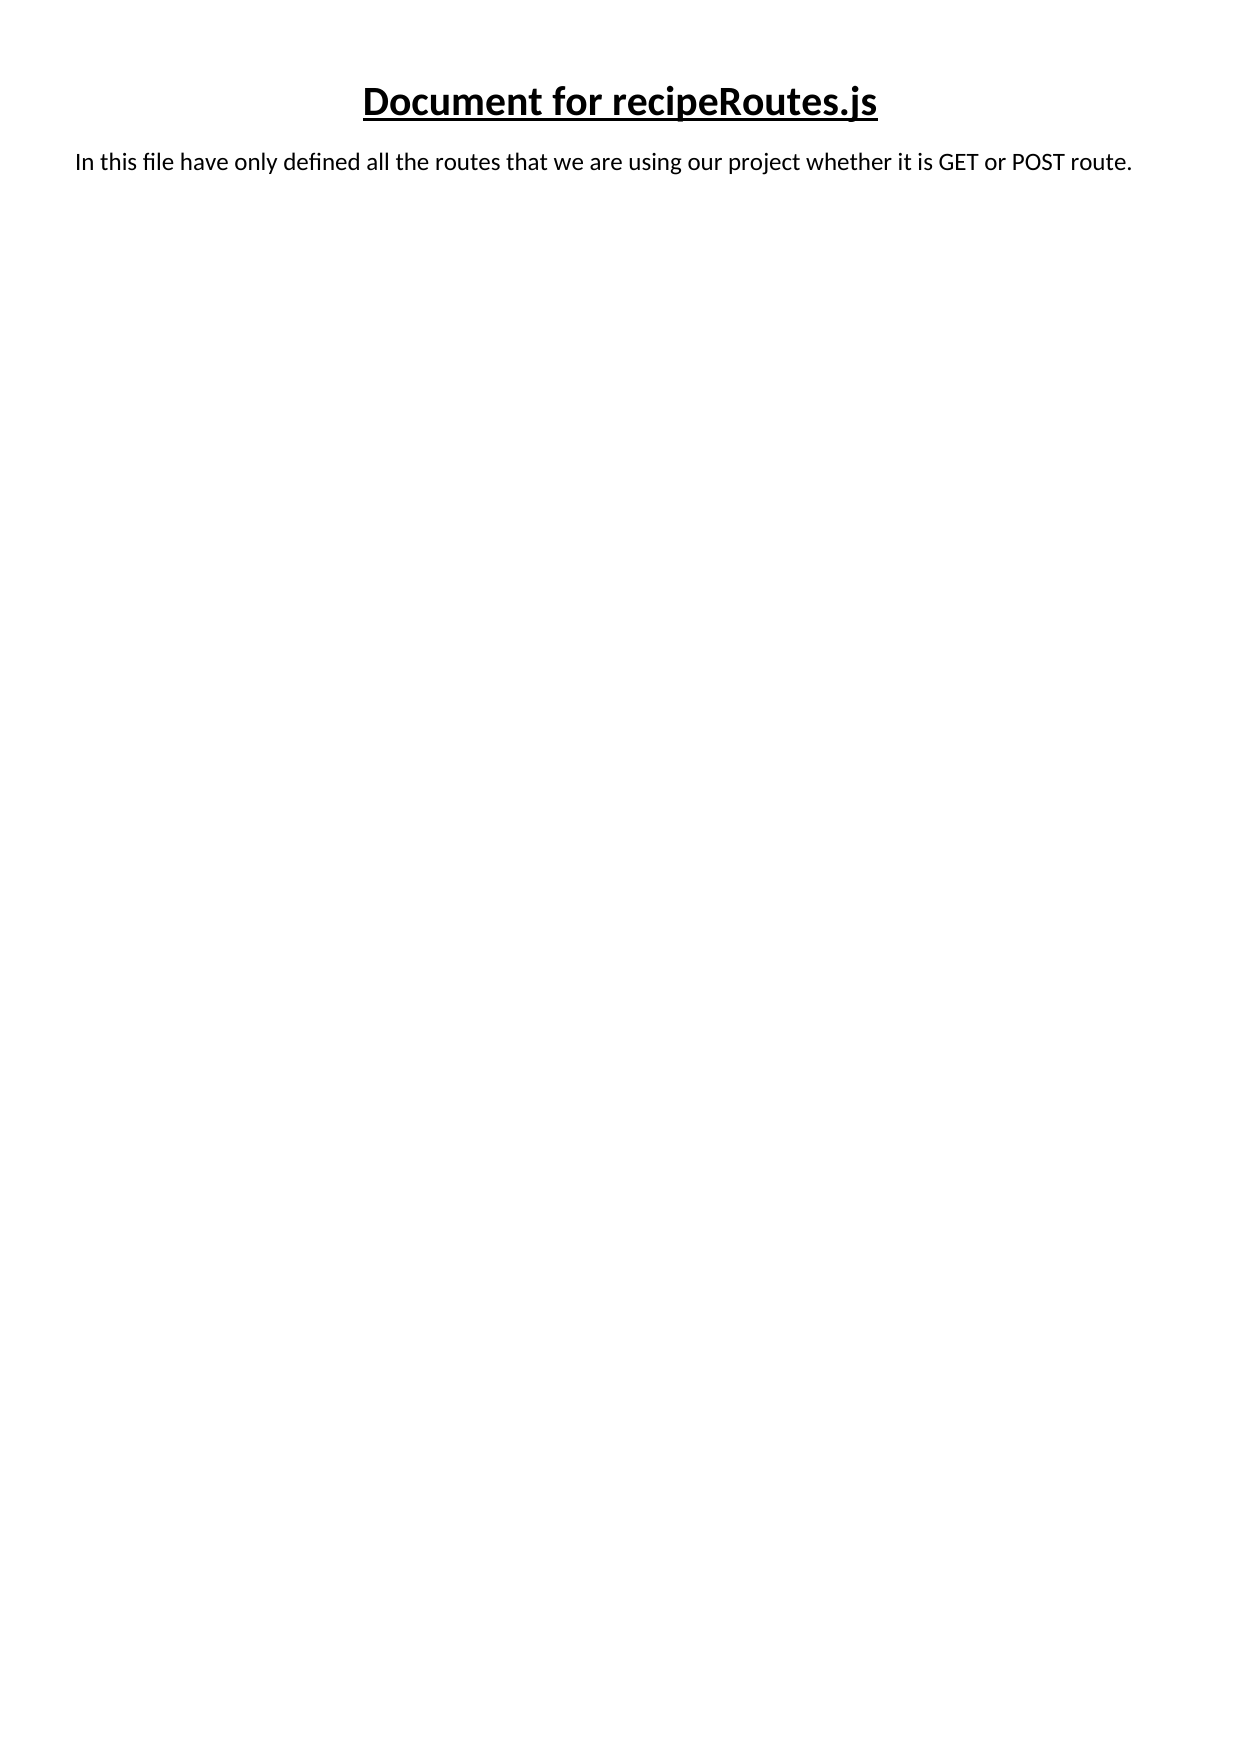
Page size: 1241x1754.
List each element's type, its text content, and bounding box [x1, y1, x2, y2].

text Document for recipeRoutes.js [75, 75, 1165, 126]
text In this file have only defined all the routes that we are using our project whether it is GET or POST route. [75, 147, 1165, 177]
